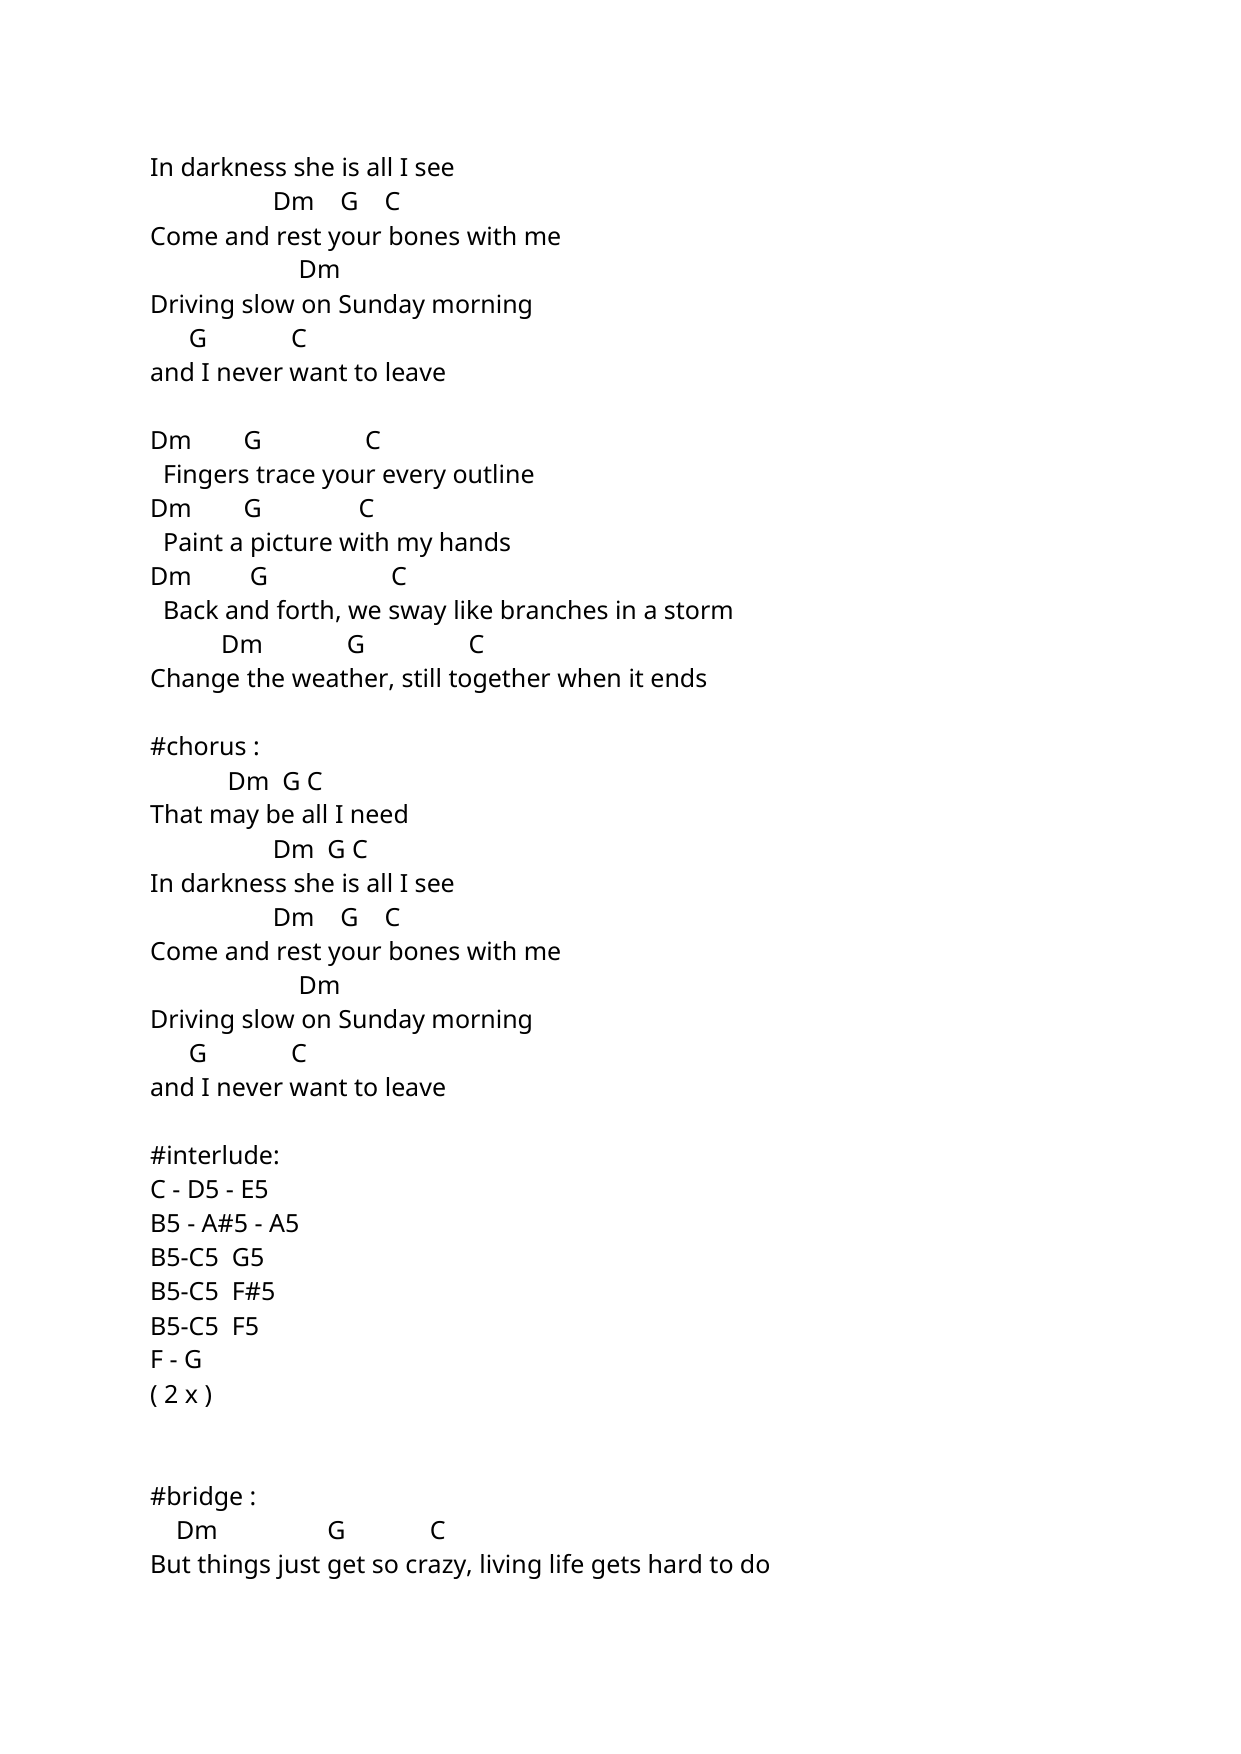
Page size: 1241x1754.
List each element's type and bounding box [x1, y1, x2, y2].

text [150, 150, 1090, 1581]
